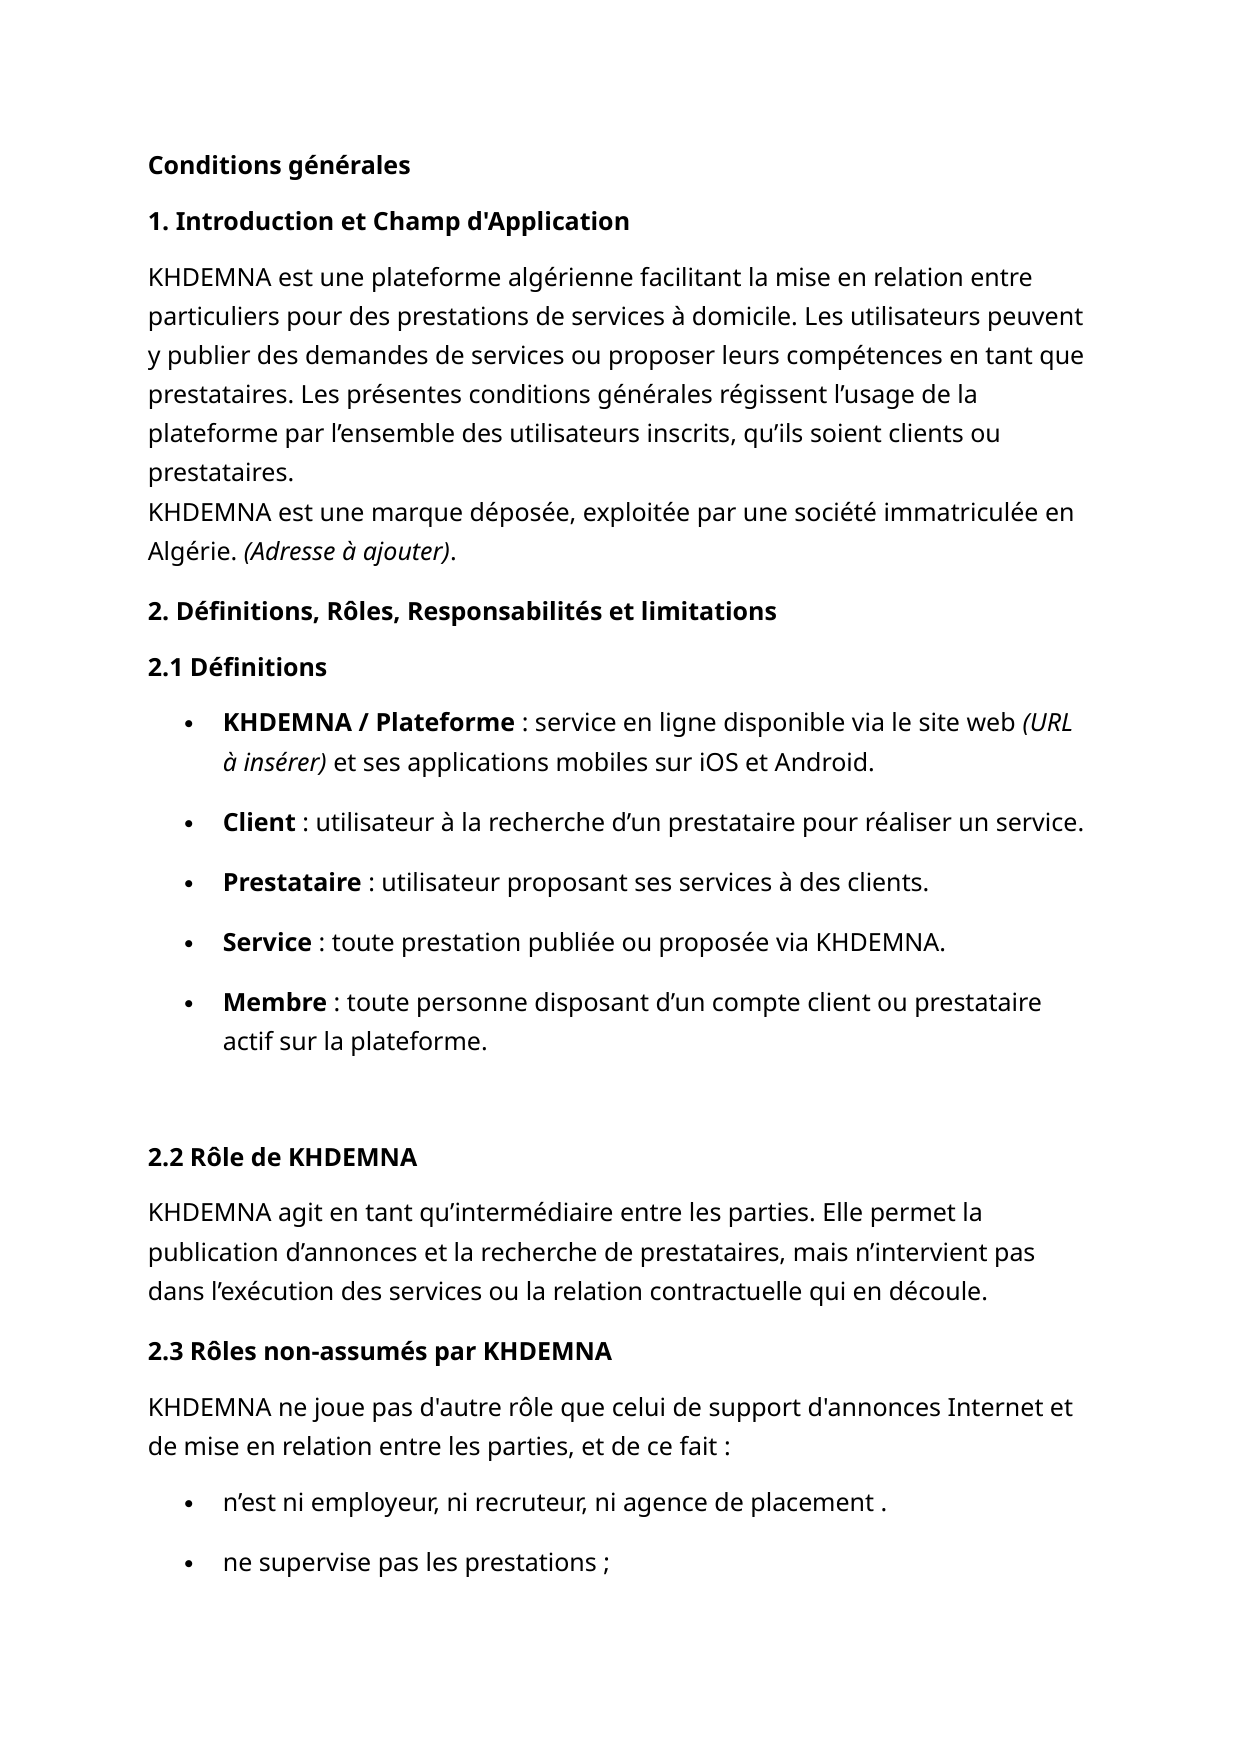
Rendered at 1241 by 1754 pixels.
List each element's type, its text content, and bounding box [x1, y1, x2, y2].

text 2.2 Rôle de KHDEMNA [148, 1139, 1093, 1173]
list n’est ni employeur, ni recruteur, ni agence de placement . [185, 1484, 1093, 1518]
text 1. Introduction et Champ d'Application [148, 203, 1093, 237]
list KHDEMNA / Plateforme : service en ligne disponible via le site web (URL à insérer) et ses applications mobiles sur iOS et Android. [185, 705, 1093, 778]
text KHDEMNA agit en tant qu’intermédiaire entre les parties. Elle permet la publication d’annonces et la recherche de prestataires, mais n’intervient pas dans l’exécution des services ou la relation contractuelle qui en découle. [148, 1195, 1093, 1307]
text Conditions générales [148, 148, 1093, 182]
list Service : toute prestation publiée ou proposée via KHDEMNA. [185, 924, 1093, 958]
text KHDEMNA ne joue pas d'autre rôle que celui de support d'annonces Internet et de mise en relation entre les parties, et de ce fait : [148, 1389, 1093, 1462]
list Prestataire : utilisateur proposant ses services à des clients. [185, 864, 1093, 898]
text 2. Définitions, Rôles, Responsabilités et limitations [148, 593, 1093, 627]
text KHDEMNA est une plateforme algérienne facilitant la mise en relation entre particuliers pour des prestations de services à domicile. Les utilisateurs peuvent y publier des demandes de services ou proposer leurs compétences en tant que prestataires. Les présentes conditions générales régissent l’usage de la plateforme par l’ensemble des utilisateurs inscrits, qu’ils soient clients ou prestataires. KHDEMNA est une marque déposée, exploitée par une société immatriculée en Algérie. (Adresse à ajouter). [148, 259, 1093, 567]
list Membre : toute personne disposant d’un compte client ou prestataire actif sur la plateforme. [185, 984, 1093, 1057]
text 2.1 Définitions [148, 649, 1093, 683]
list ne supervise pas les prestations ; [185, 1544, 1093, 1578]
text 2.3 Rôles non-assumés par KHDEMNA [148, 1333, 1093, 1367]
list Client : utilisateur à la recherche d’un prestataire pour réaliser un service. [185, 804, 1093, 838]
